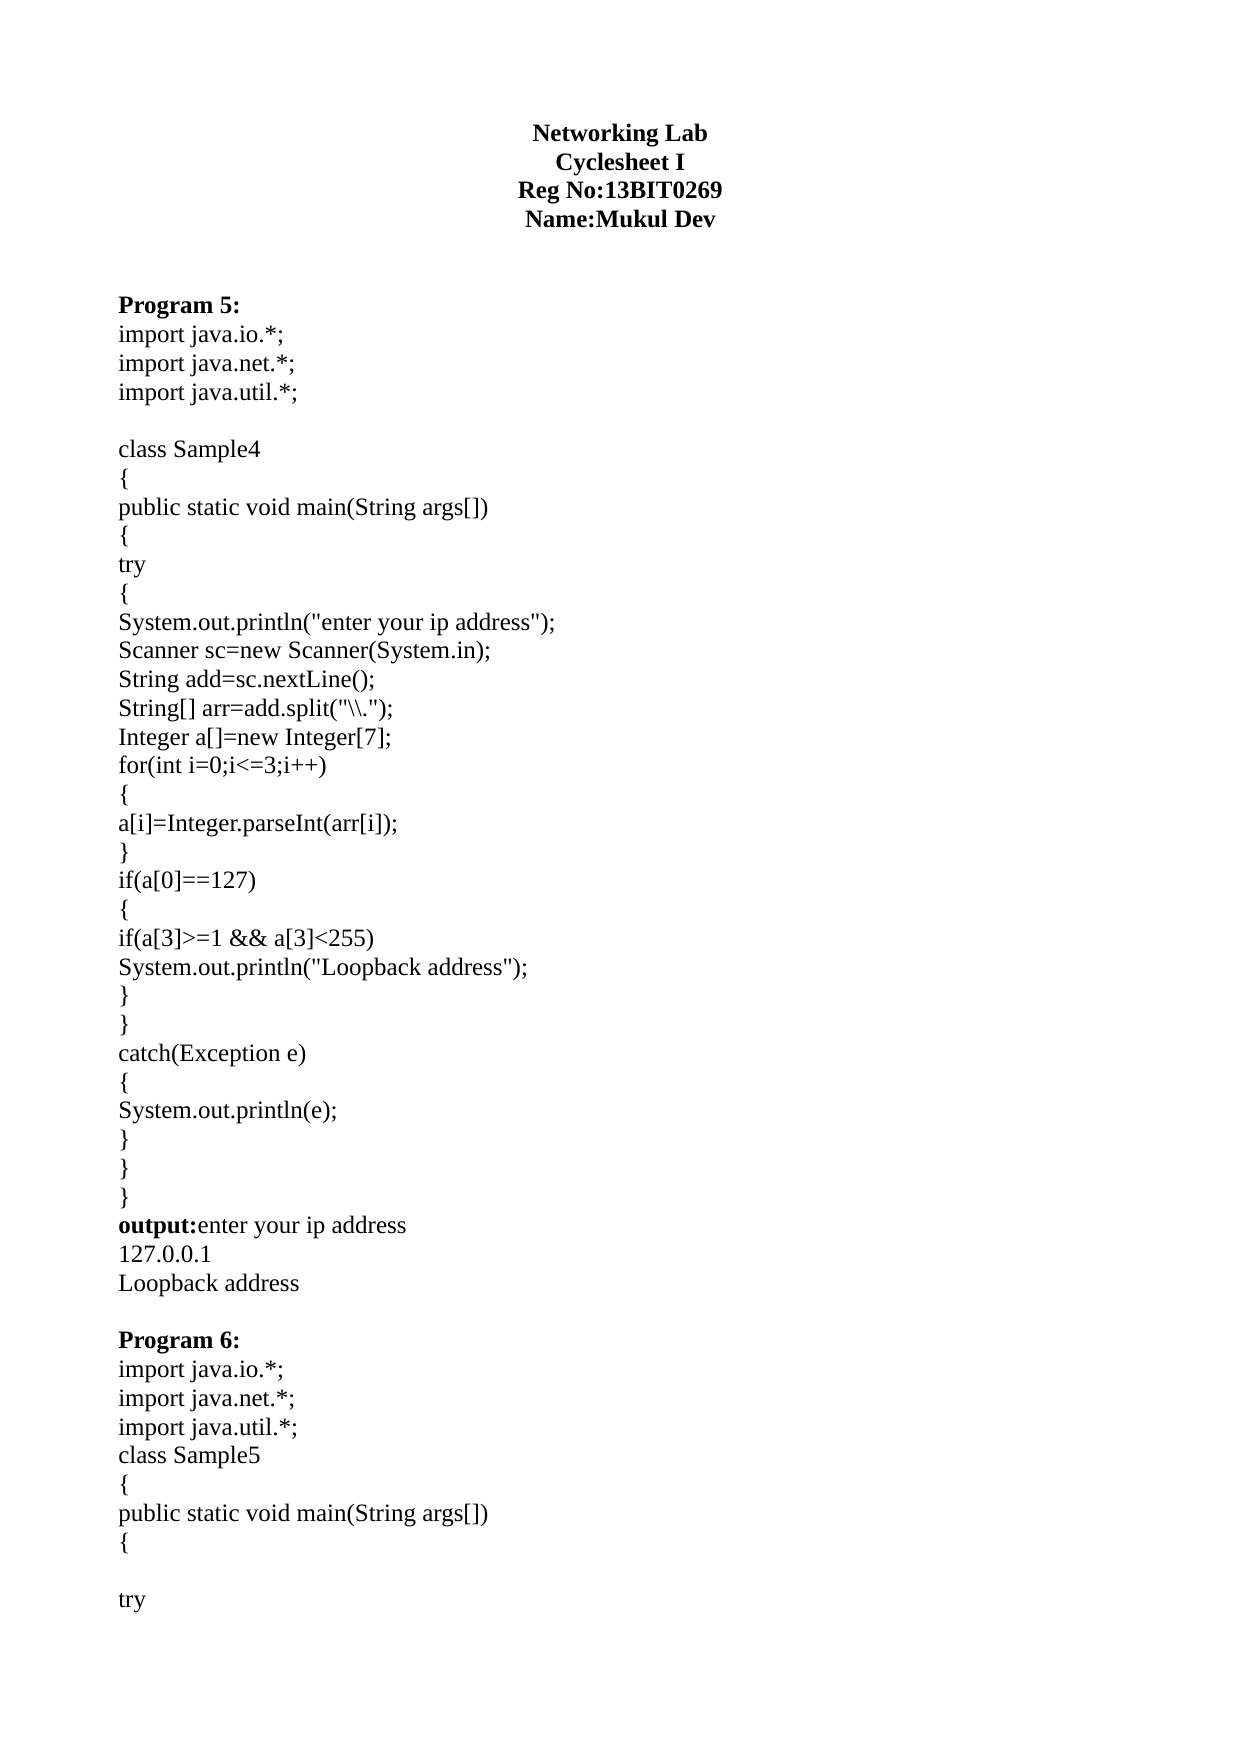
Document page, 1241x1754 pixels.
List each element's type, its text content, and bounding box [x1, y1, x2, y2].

text { [118, 521, 1122, 549]
text import java.net.*; [118, 348, 1122, 377]
text try [118, 549, 1122, 578]
text try [118, 1584, 1122, 1613]
text public static void main(String args[]) [118, 492, 1122, 521]
text { [118, 463, 1122, 492]
text String[] arr=add.split("\\."); [118, 693, 1122, 722]
text Networking Lab [118, 118, 1122, 147]
text Name:Mukul Dev [118, 204, 1122, 233]
text class Sample4 [118, 434, 1122, 463]
text Integer a[]=new Integer[7]; [118, 722, 1122, 751]
text Program 6: [118, 1326, 1122, 1354]
text public static void main(String args[]) [118, 1498, 1122, 1527]
text import java.util.*; [118, 377, 1122, 406]
text { [118, 1469, 1122, 1498]
text Loopback address [118, 1268, 1122, 1297]
text { [118, 894, 1122, 923]
text import java.util.*; [118, 1412, 1122, 1441]
text System.out.println(e); [118, 1096, 1122, 1124]
text { [118, 578, 1122, 607]
text Cyclesheet I [118, 147, 1122, 176]
text for(int i=0;i<=3;i++) [118, 751, 1122, 779]
text { [118, 1527, 1122, 1556]
text System.out.println("enter your ip address"); [118, 607, 1122, 636]
text } [118, 1182, 1122, 1211]
text System.out.println("Loopback address"); [118, 952, 1122, 981]
text } [118, 1009, 1122, 1038]
text if(a[0]==127) [118, 866, 1122, 894]
text String add=sc.nextLine(); [118, 664, 1122, 693]
text { [118, 1067, 1122, 1096]
text if(a[3]>=1 && a[3]<255) [118, 923, 1122, 952]
text import java.net.*; [118, 1383, 1122, 1412]
text class Sample5 [118, 1441, 1122, 1469]
text } [118, 837, 1122, 866]
text } [118, 1124, 1122, 1153]
text { [118, 779, 1122, 808]
text import java.io.*; [118, 319, 1122, 348]
text Program 5: [118, 291, 1122, 319]
text catch(Exception e) [118, 1038, 1122, 1067]
text Reg No:13BIT0269 [118, 176, 1122, 204]
text import java.io.*; [118, 1354, 1122, 1383]
text a[i]=Integer.parseInt(arr[i]); [118, 808, 1122, 837]
text output:enter your ip address [118, 1211, 1122, 1239]
text } [118, 1153, 1122, 1182]
text Scanner sc=new Scanner(System.in); [118, 636, 1122, 664]
text 127.0.0.1 [118, 1239, 1122, 1268]
text } [118, 981, 1122, 1009]
